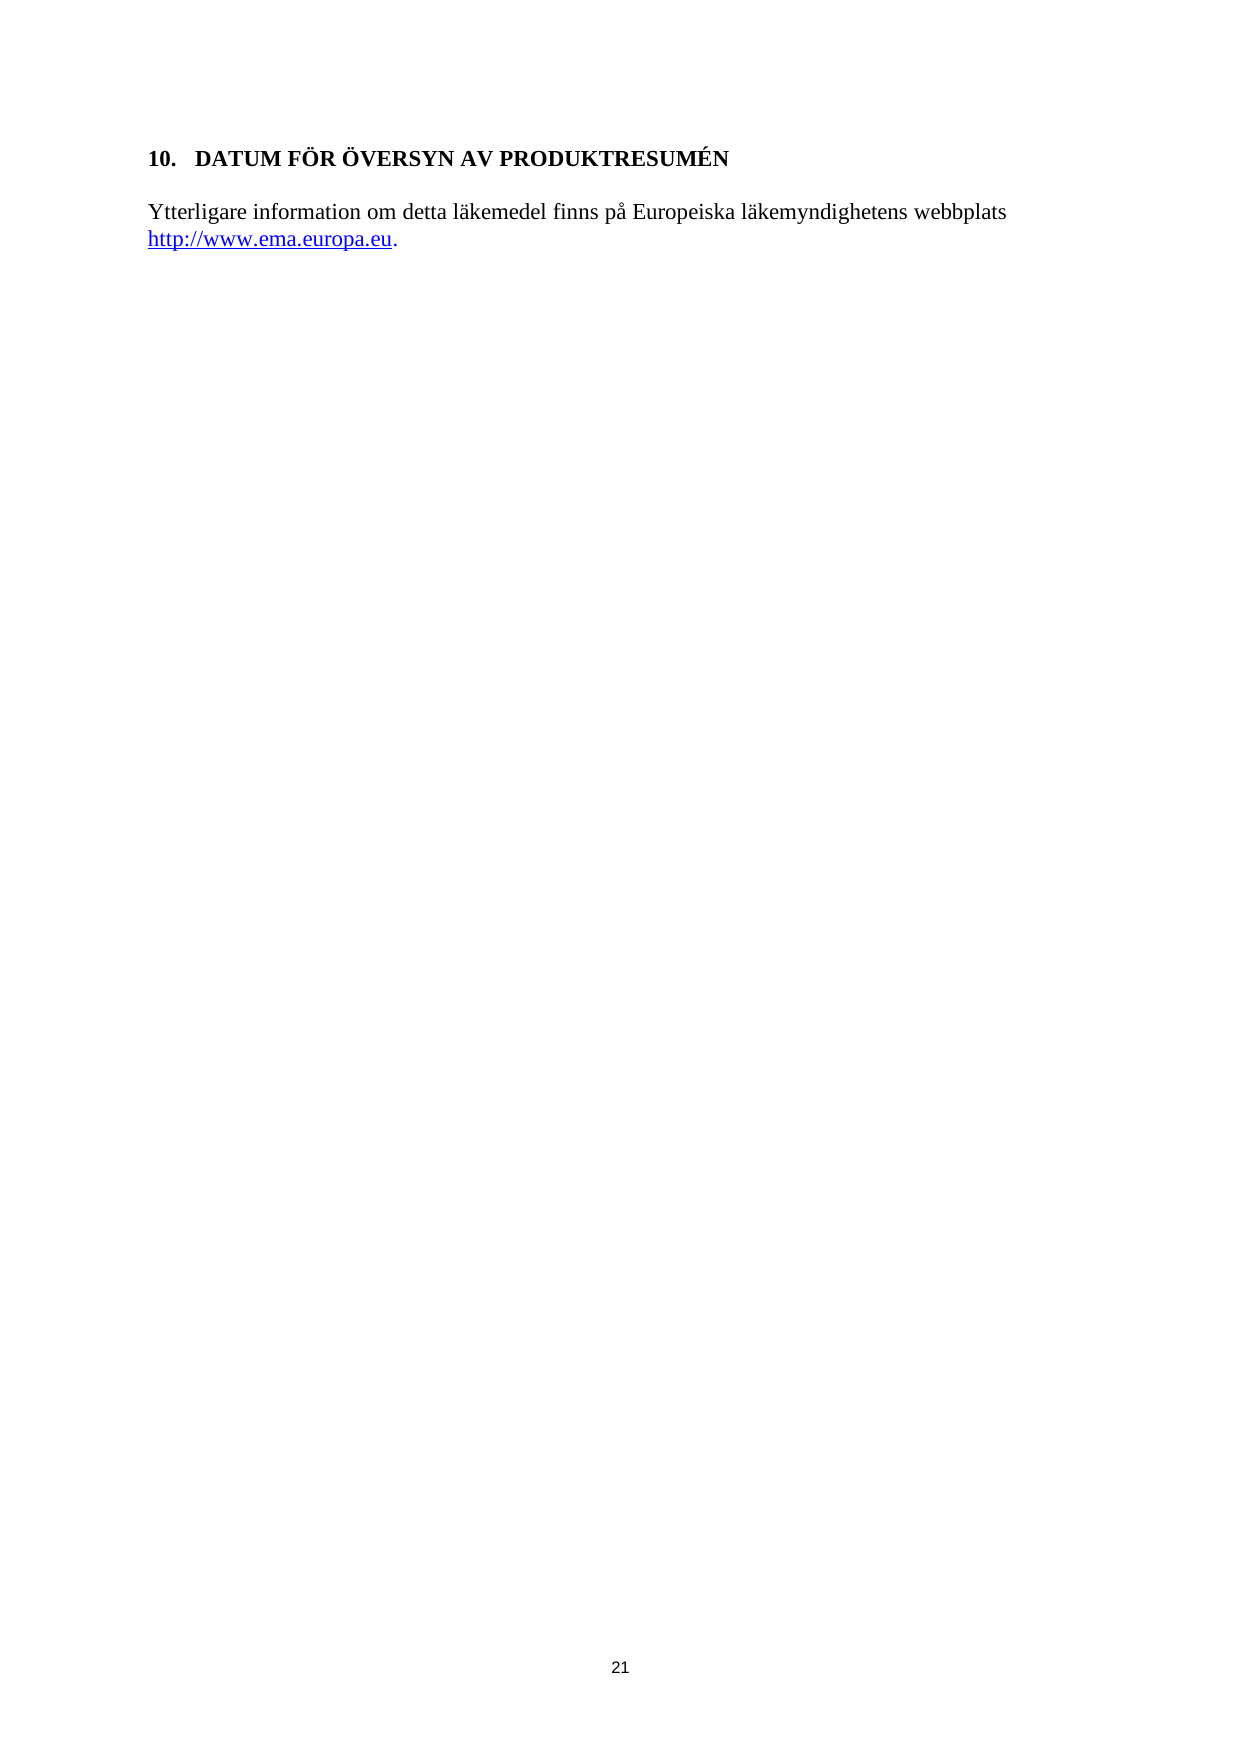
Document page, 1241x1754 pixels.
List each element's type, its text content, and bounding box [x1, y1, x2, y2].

text 10. DATUM FÖR ÖVERSYN AV PRODUKTRESUMÉN [148, 145, 1092, 171]
text Ytterligare information om detta läkemedel finns på Europeiska läkemyndighetens webbplats http://www.ema.europa.eu. [148, 198, 1092, 251]
